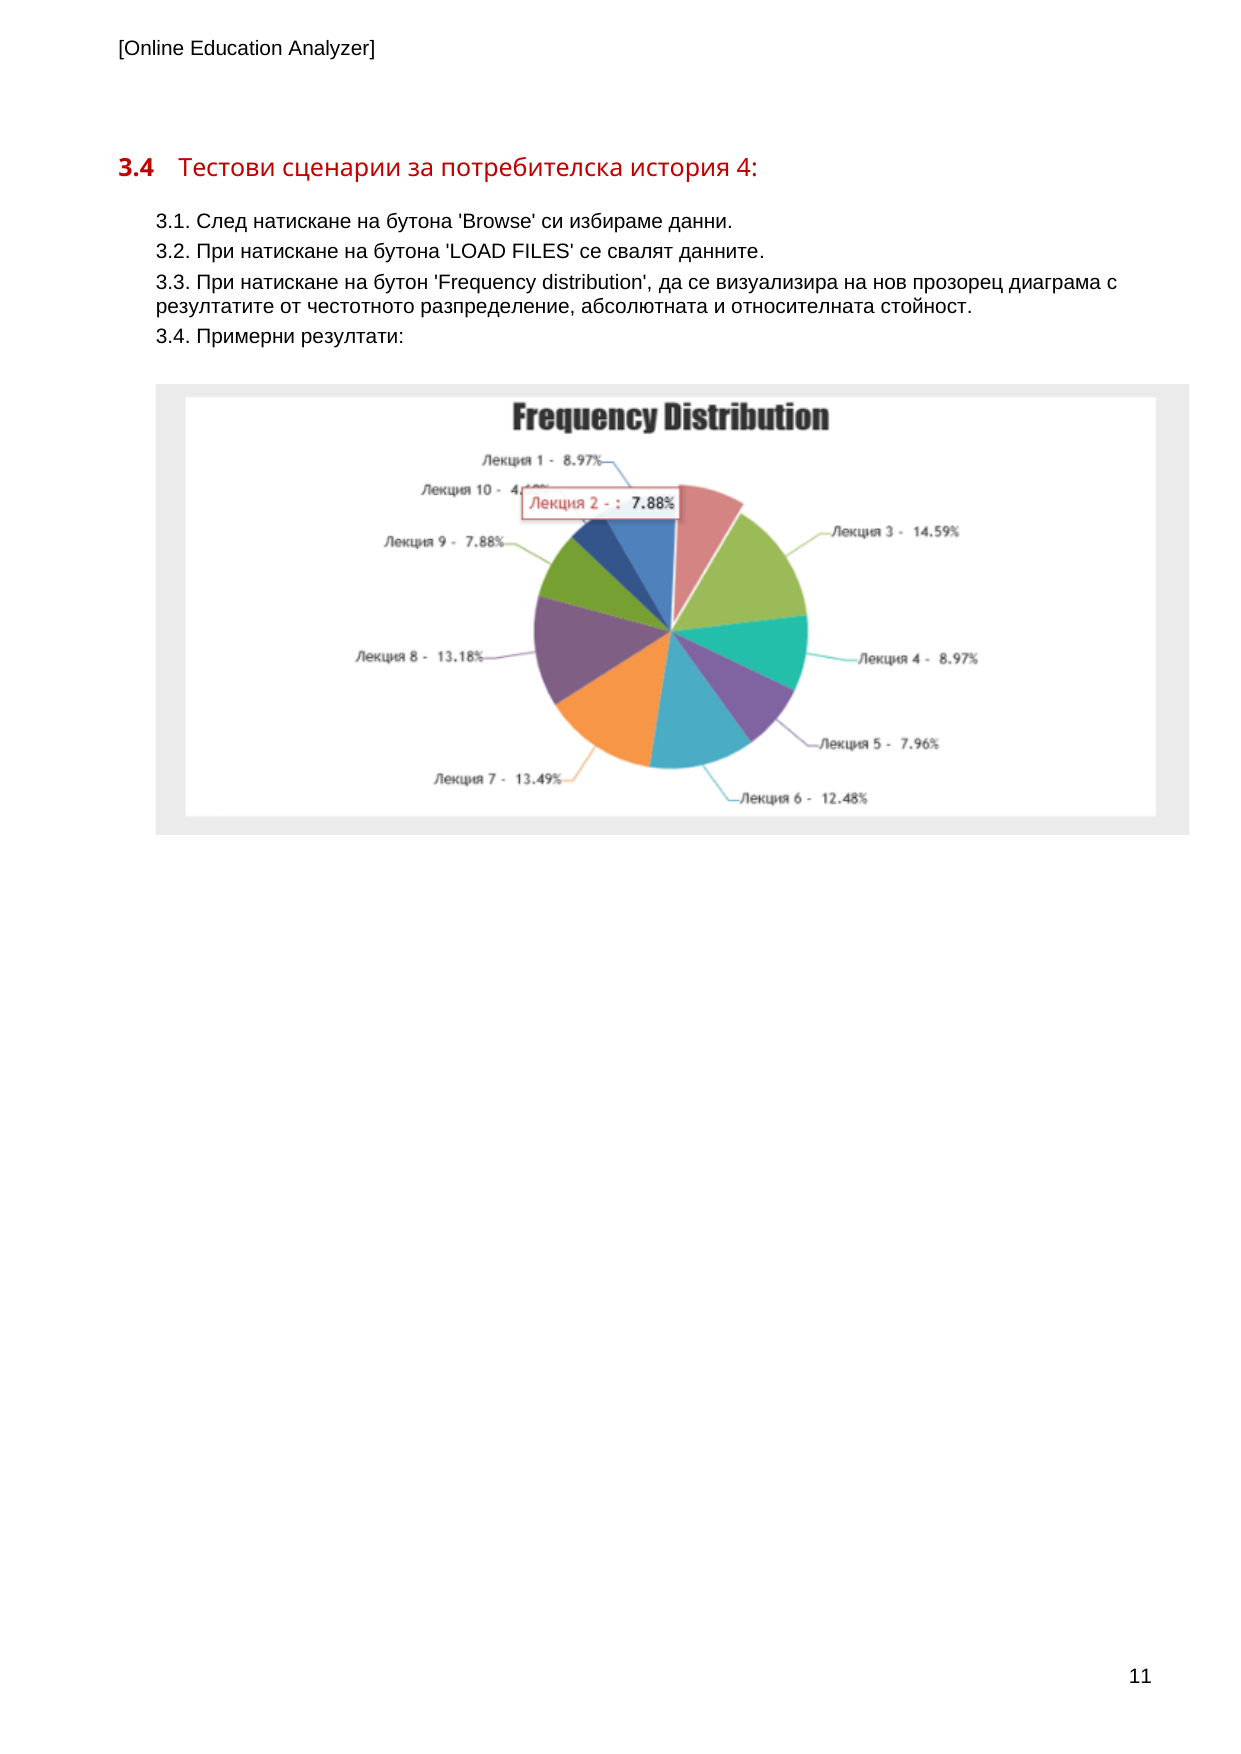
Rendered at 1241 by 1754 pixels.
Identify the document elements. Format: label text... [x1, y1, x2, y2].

text 3.2. При натискане на бутона 'LOAD FILES' се свалят данните. [156, 239, 1152, 263]
text 3.1. След натискане на бутона 'Browse' си избираме данни. [156, 209, 1152, 233]
subtitle Тестови сценарии за потребителска история 4: [118, 150, 1152, 184]
text 3.4. Примерни резултати: [156, 324, 1152, 348]
text 3.3. При натискане на бутон 'Frequency distribution', да се визуализира на нов прозорец диаграма с резултатите от честотното разпределение, абсолютната и относителната стойност. [156, 269, 1152, 317]
picture [155, 384, 1190, 835]
